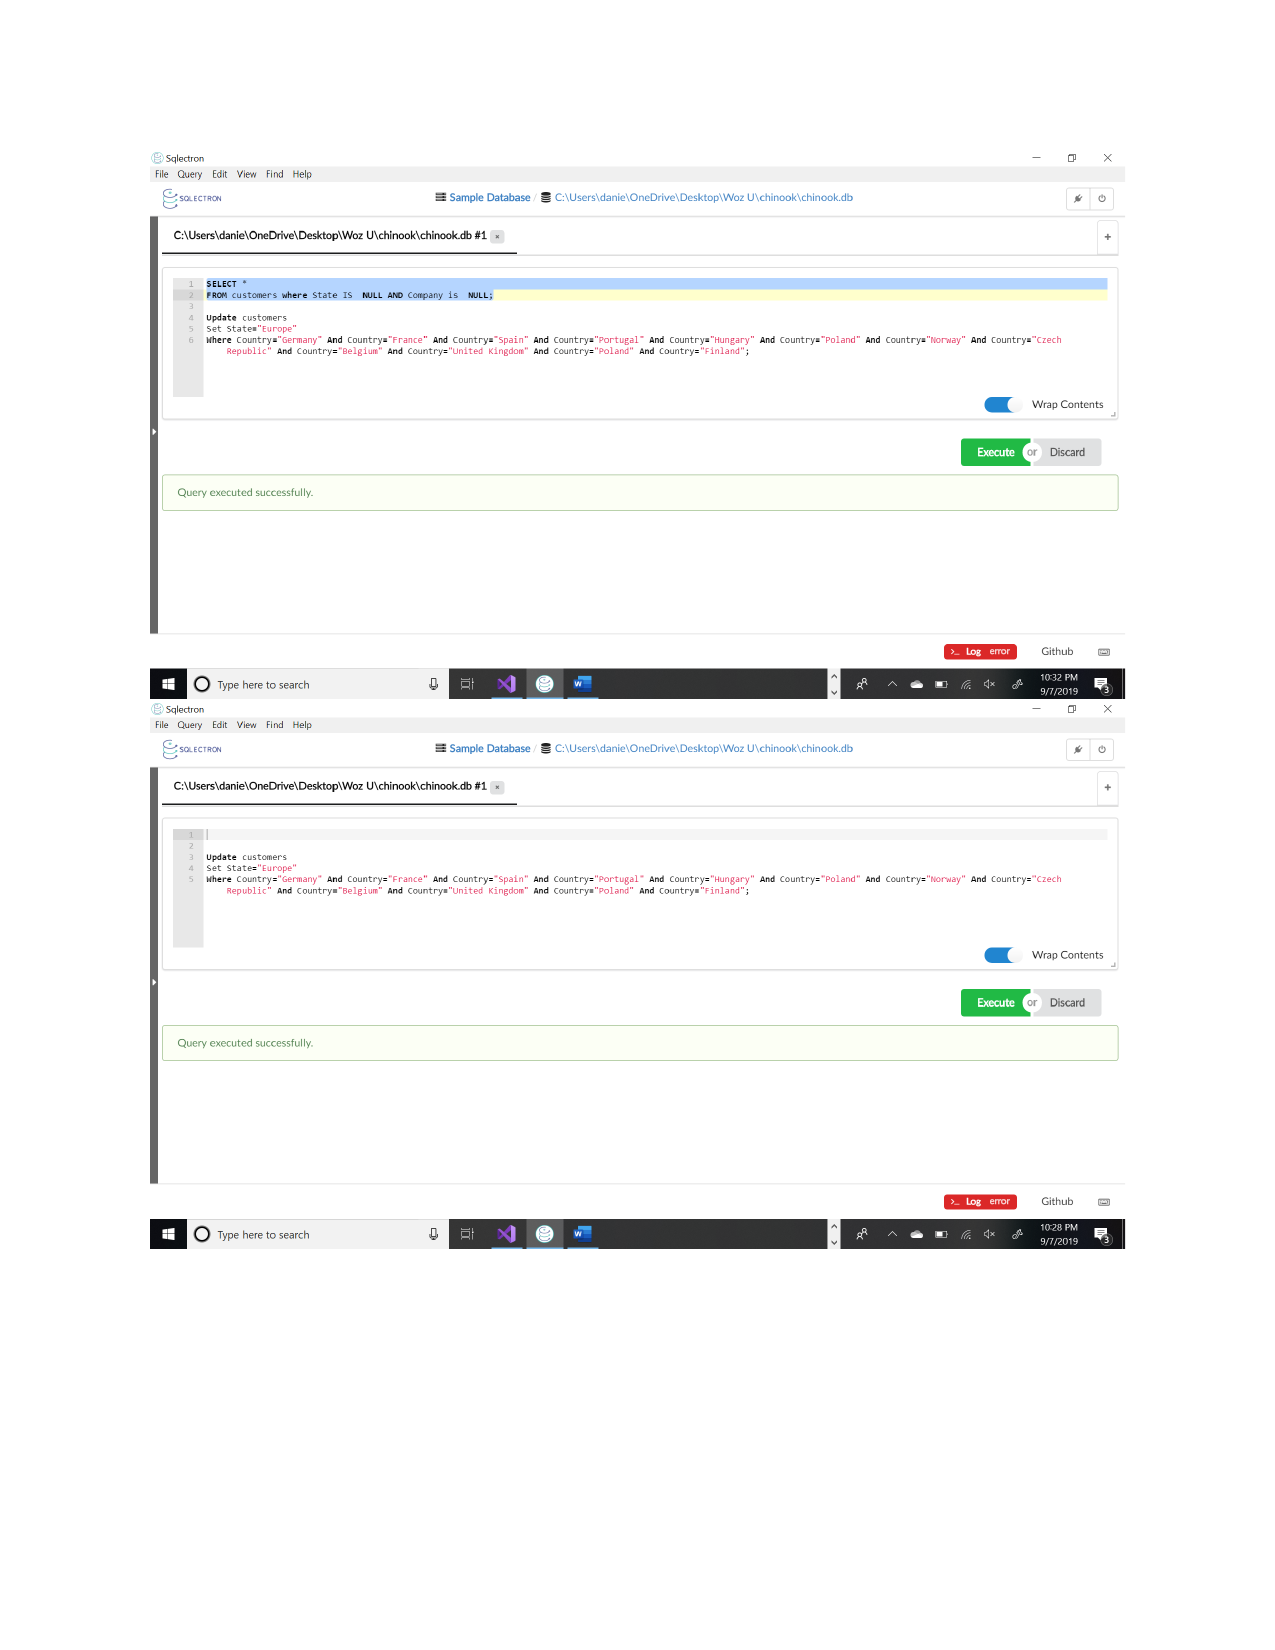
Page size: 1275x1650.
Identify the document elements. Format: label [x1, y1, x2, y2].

picture [150, 700, 1125, 1249]
picture [150, 150, 1125, 699]
